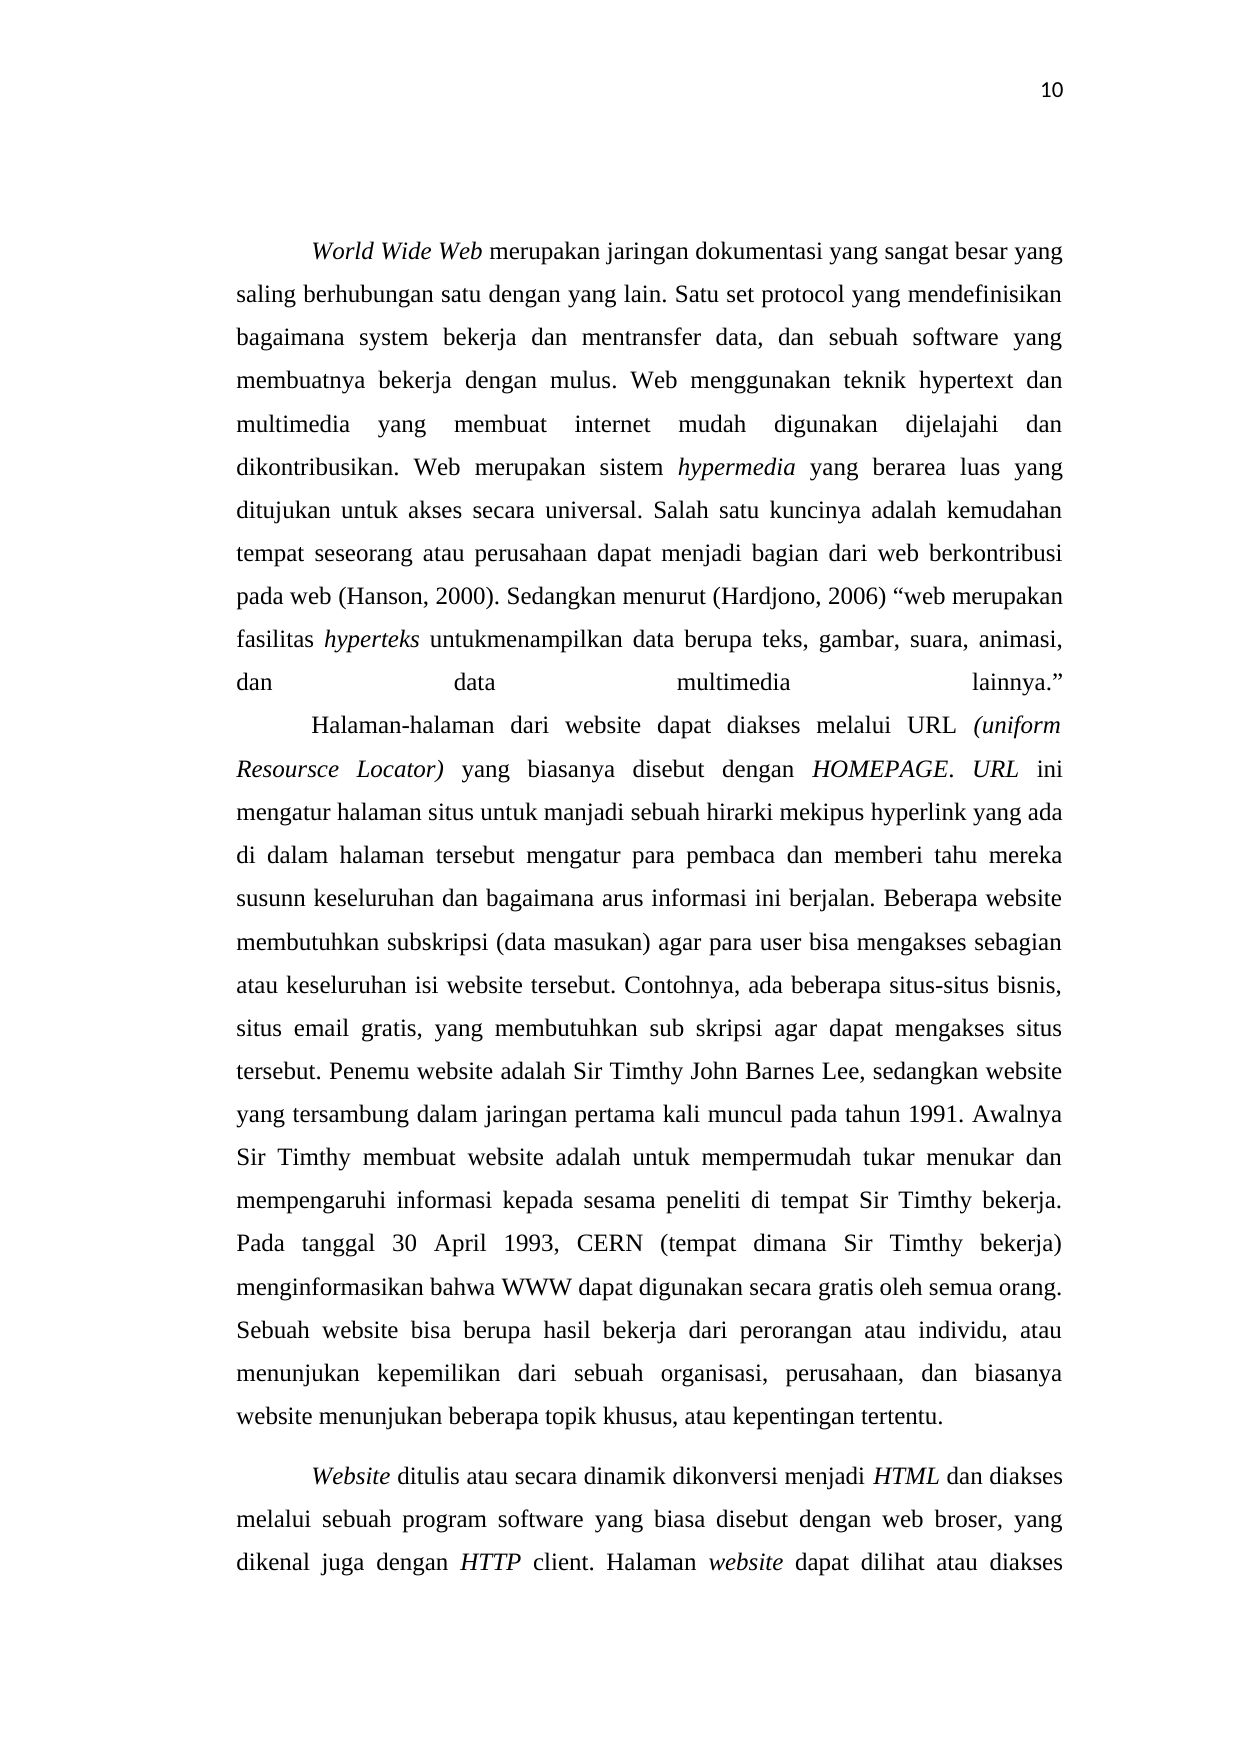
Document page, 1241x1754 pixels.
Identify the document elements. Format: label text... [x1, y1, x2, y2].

text World Wide Web merupakan jaringan dokumentasi yang sangat besar yang saling berhubungan satu dengan yang lain. Satu set protocol yang mendefinisikan bagaimana system bekerja dan mentransfer data, dan sebuah software yang membuatnya bekerja dengan mulus. Web menggunakan teknik hypertext dan multimedia yang membuat internet mudah digunakan dijelajahi dan dikontribusikan. Web merupakan sistem hypermedia yang berarea luas yang ditujukan untuk akses secara universal. Salah satu kuncinya adalah kemudahan tempat seseorang atau perusahaan dapat menjadi bagian dari web berkontribusi pada web . Sedangkan menurut “web merupakan fasilitas hyperteks untukmenampilkan data berupa teks, gambar, suara, animasi, dan data multimedia lainnya.” Halaman-halaman dari website dapat diakses melalui URL (uniform Resoursce Locator) yang biasanya disebut dengan HOMEPAGE. URL ini mengatur halaman situs untuk manjadi sebuah hirarki mekipus hyperlink yang ada di dalam halaman tersebut mengatur para pembaca dan memberi tahu mereka susunn keseluruhan dan bagaimana arus informasi ini berjalan. Beberapa website membutuhkan subskripsi (data masukan) agar para user bisa mengakses sebagian atau keseluruhan isi website tersebut. Contohnya, ada beberapa situs-situs bisnis, situs email gratis, yang membutuhkan sub skripsi agar dapat mengakses situs tersebut. Penemu website adalah Sir Timthy John Barnes Lee, sedangkan website yang tersambung dalam jaringan pertama kali muncul pada tahun 1991. Awalnya Sir Timthy membuat website adalah untuk mempermudah tukar menukar dan mempengaruhi informasi kepada sesama peneliti di tempat Sir Timthy bekerja. Pada tanggal 30 April 1993, CERN (tempat dimana Sir Timthy bekerja) menginformasikan bahwa WWW dapat digunakan secara gratis oleh semua orang. Sebuah website bisa berupa hasil bekerja dari perorangan atau individu, atau menunjukan kepemilikan dari sebuah organisasi, perusahaan, dan biasanya website menunjukan beberapa topik khusus, atau kepentingan tertentu. [236, 236, 1063, 1430]
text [236, 1461, 1063, 1576]
